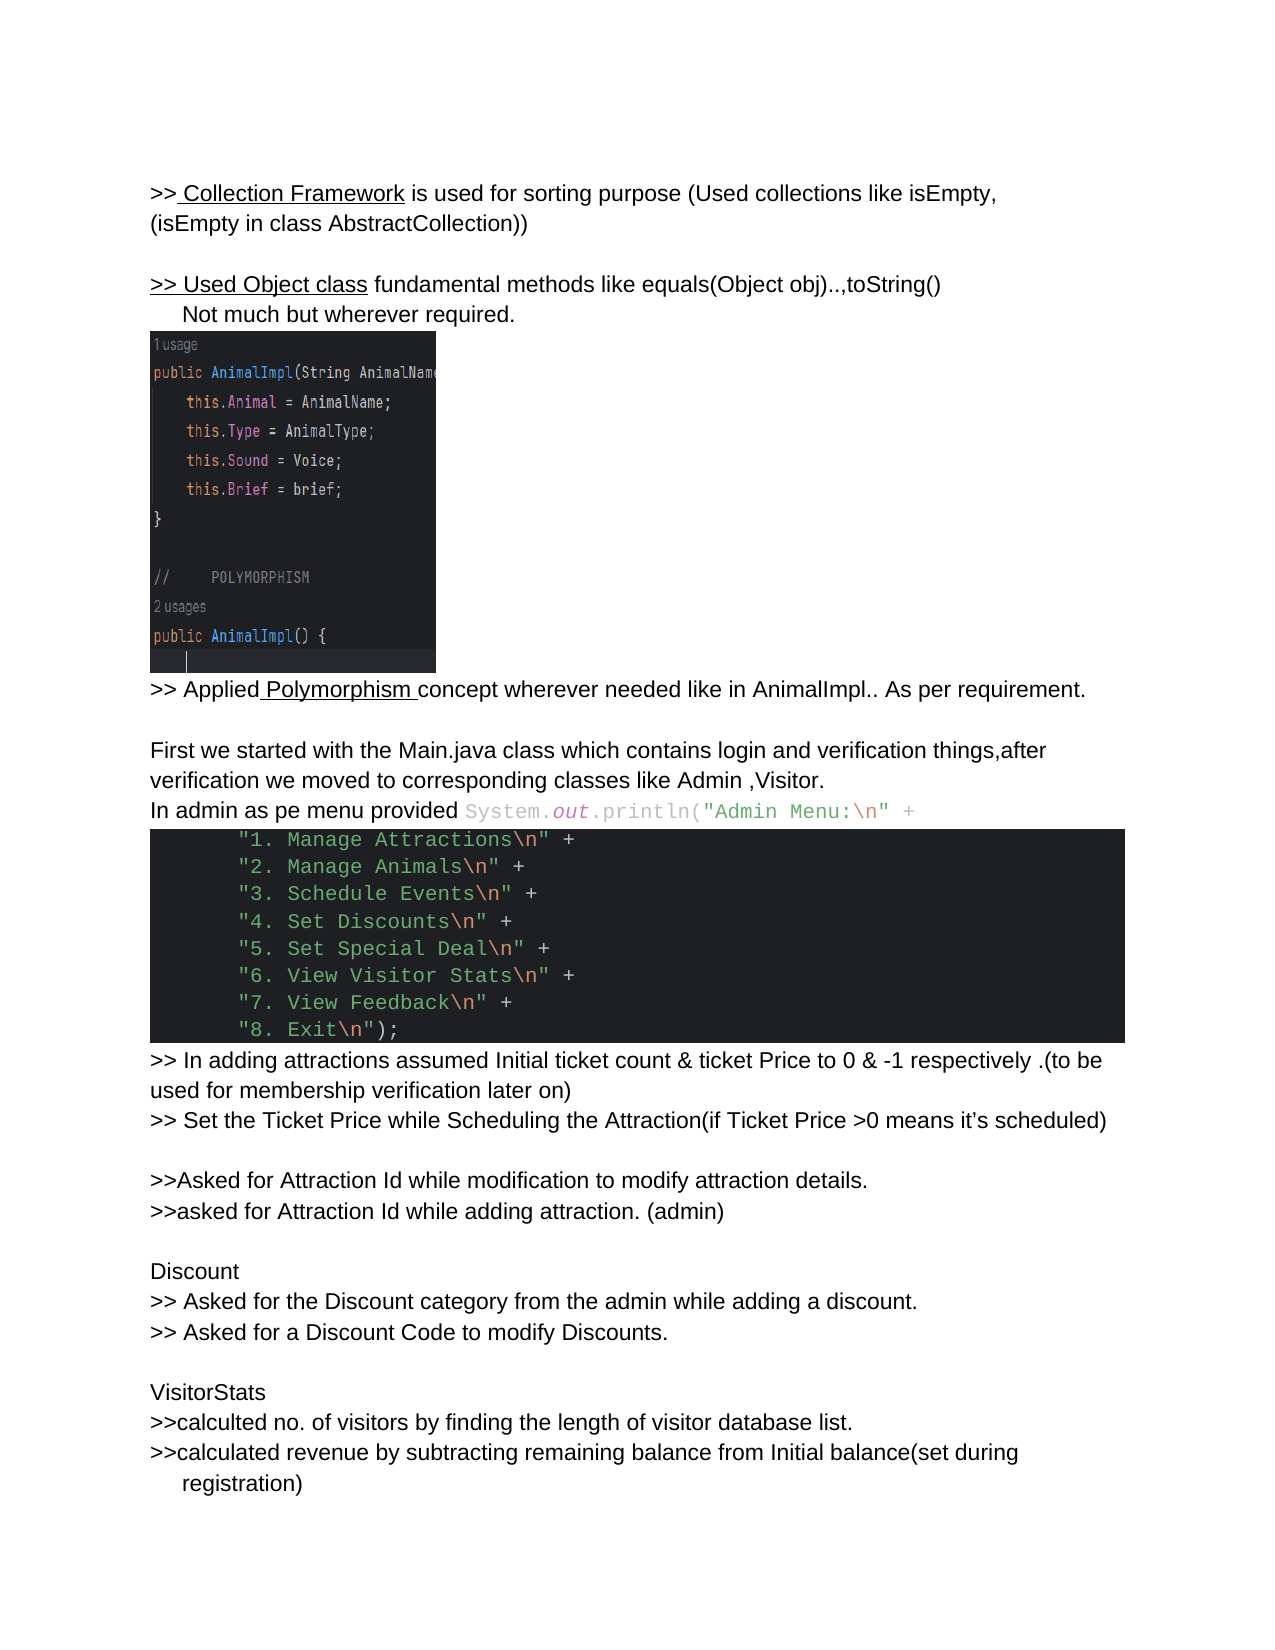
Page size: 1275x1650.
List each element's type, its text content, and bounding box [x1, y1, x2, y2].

picture [150, 331, 436, 673]
text >> Collection Framework is used for sorting purpose (Used collections like isEmpty, [150, 180, 1125, 207]
text In admin as pe menu provided System.out.println("Admin Menu:\n" + [150, 797, 1125, 825]
text "5. Set Special Deal\n" + [150, 938, 1125, 961]
text >>calculted no. of visitors by finding the length of visitor database list. [150, 1409, 1125, 1435]
text >>calculated revenue by subtracting remaining balance from Initial balance(set during [150, 1439, 1125, 1466]
text >> Asked for a Discount Code to modify Discounts. [150, 1318, 1125, 1345]
text "8. Exit\n"); [150, 1019, 1125, 1043]
text >> Set the Ticket Price while Scheduling the Attraction(if Ticket Price >0 means it’s scheduled) [150, 1107, 1125, 1133]
text >> Asked for the Discount category from the admin while adding a discount. [150, 1288, 1125, 1314]
text >> In adding attractions assumed Initial ticket count & ticket Price to 0 & -1 respectively .(to be used for membership verification later on) [150, 1047, 1125, 1103]
text Not much but wherever required. [150, 301, 1125, 327]
text >>asked for Attraction Id while adding attraction. (admin) [150, 1198, 1125, 1224]
text First we started with the Main.java class which contains login and verification things,after verification we moved to corresponding classes like Admin ,Visitor. [150, 737, 1125, 793]
text "4. Set Discounts\n" + [150, 911, 1125, 934]
text >> Applied Polymorphism concept wherever needed like in AnimalImpl.. As per requirement. [150, 676, 1125, 703]
text "1. Manage Attractions\n" + [150, 829, 1125, 853]
text "7. View Feedback\n" + [150, 992, 1125, 1016]
text Discount [150, 1258, 1125, 1284]
text (isEmpty in class AbstractCollection)) [150, 210, 1125, 237]
text VisitorStats [150, 1379, 1125, 1405]
text "3. Schedule Events\n" + [150, 883, 1125, 907]
text "6. View Visitor Stats\n" + [150, 965, 1125, 989]
text registration) [150, 1469, 1125, 1496]
text >>Asked for Attraction Id while modification to modify attraction details. [150, 1167, 1125, 1194]
text "2. Manage Animals\n" + [150, 856, 1125, 880]
text >> Used Object class fundamental methods like equals(Object obj)..,toString() [150, 271, 1125, 297]
